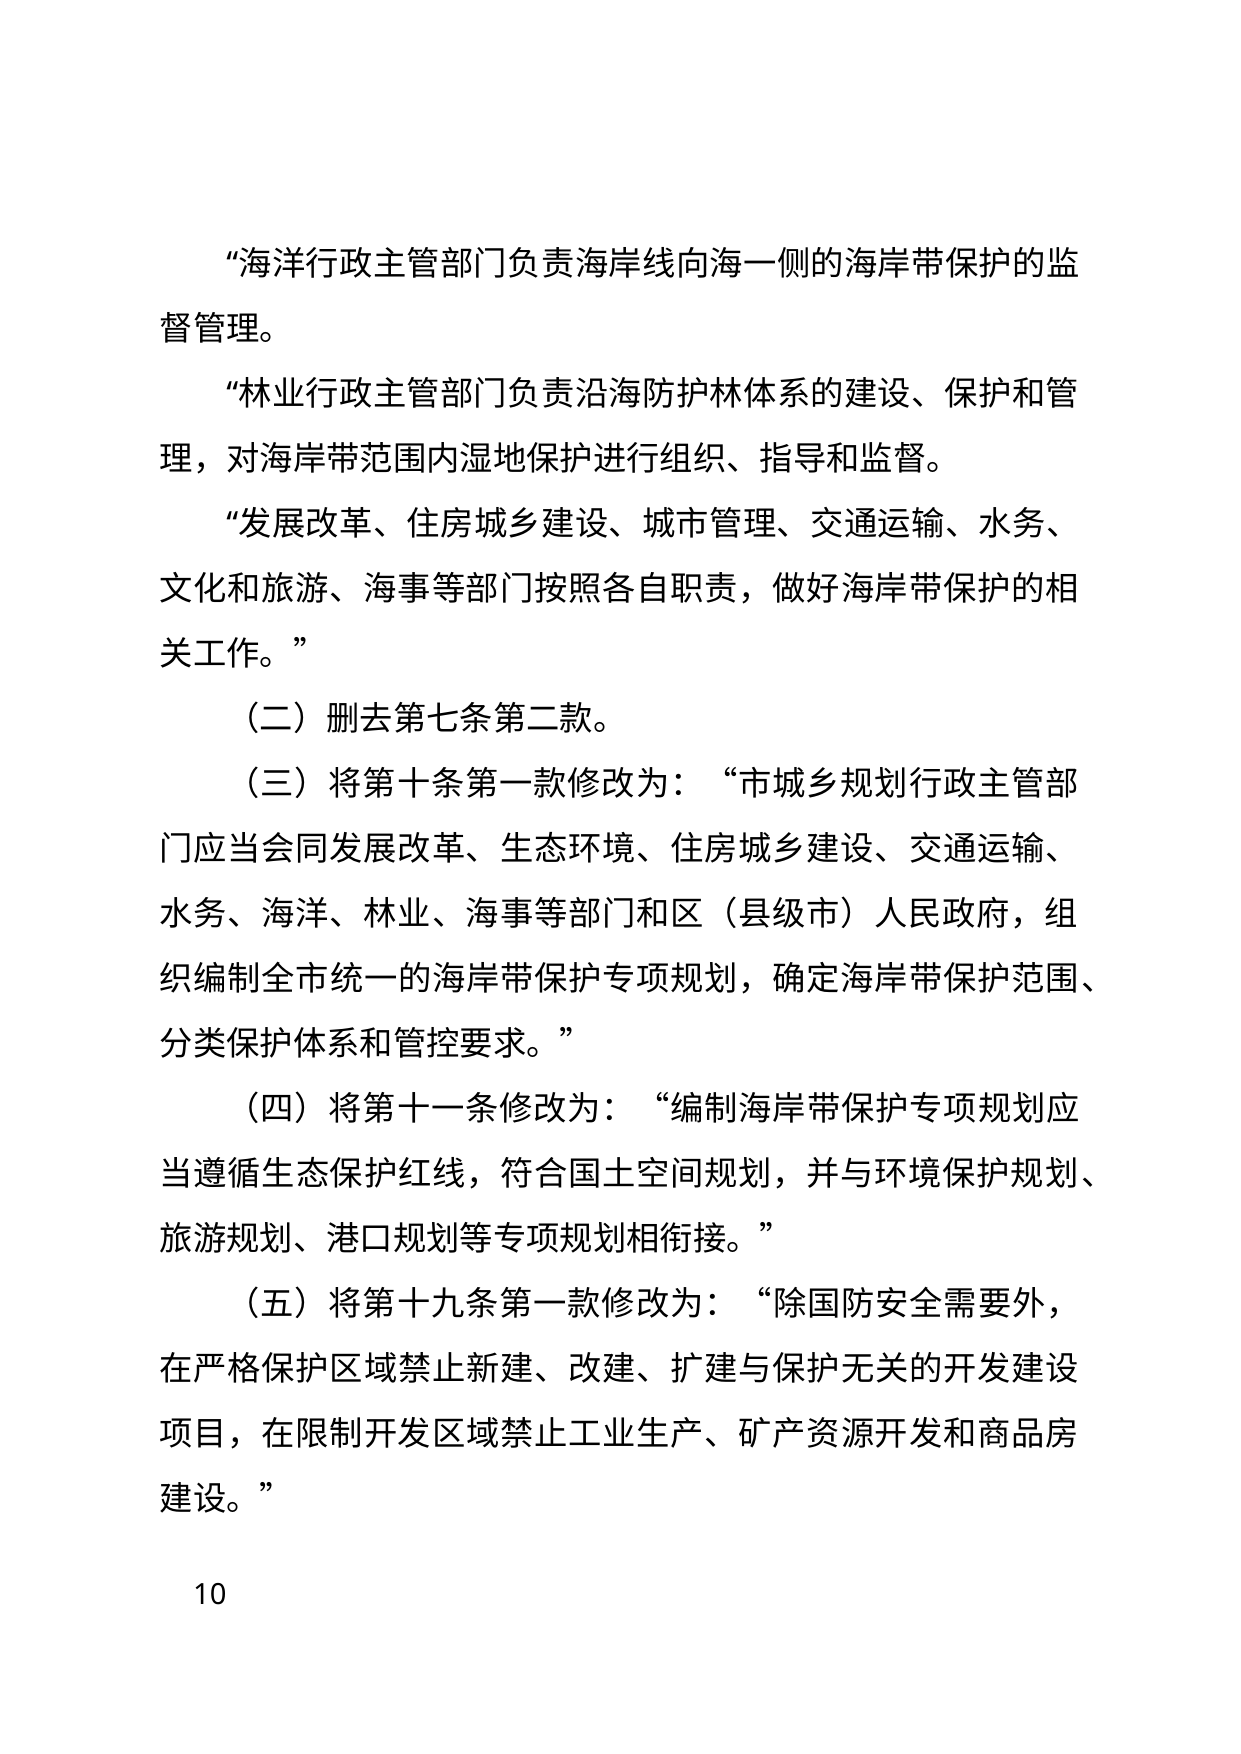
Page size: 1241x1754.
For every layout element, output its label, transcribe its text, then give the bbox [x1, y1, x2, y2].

text “发展改革、住房城乡建设、城市管理、交通运输、水务、文化和旅游、海事等部门按照各自职责，做好海岸带保护的相关工作。” [159, 488, 1081, 683]
text “海洋行政主管部门负责海岸线向海一侧的海岸带保护的监督管理。 [159, 228, 1081, 358]
text （五）将第十九条第一款修改为：“除国防安全需要外，在严格保护区域禁止新建、改建、扩建与保护无关的开发建设项目，在限制开发区域禁止工业生产、矿产资源开发和商品房建设。” [159, 1268, 1081, 1528]
text （三）将第十条第一款修改为：“市城乡规划行政主管部门应当会同发展改革、生态环境、住房城乡建设、交通运输、水务、海洋、林业、海事等部门和区（县级市）人民政府，组织编制全市统一的海岸带保护专项规划，确定海岸带保护范围、分类保护体系和管控要求。” [159, 748, 1081, 1073]
text （二）删去第七条第二款。 [159, 683, 1081, 748]
text “林业行政主管部门负责沿海防护林体系的建设、保护和管理，对海岸带范围内湿地保护进行组织、指导和监督。 [159, 358, 1081, 488]
text （四）将第十一条修改为：“编制海岸带保护专项规划应当遵循生态保护红线，符合国土空间规划，并与环境保护规划、旅游规划、港口规划等专项规划相衔接。” [159, 1073, 1081, 1268]
